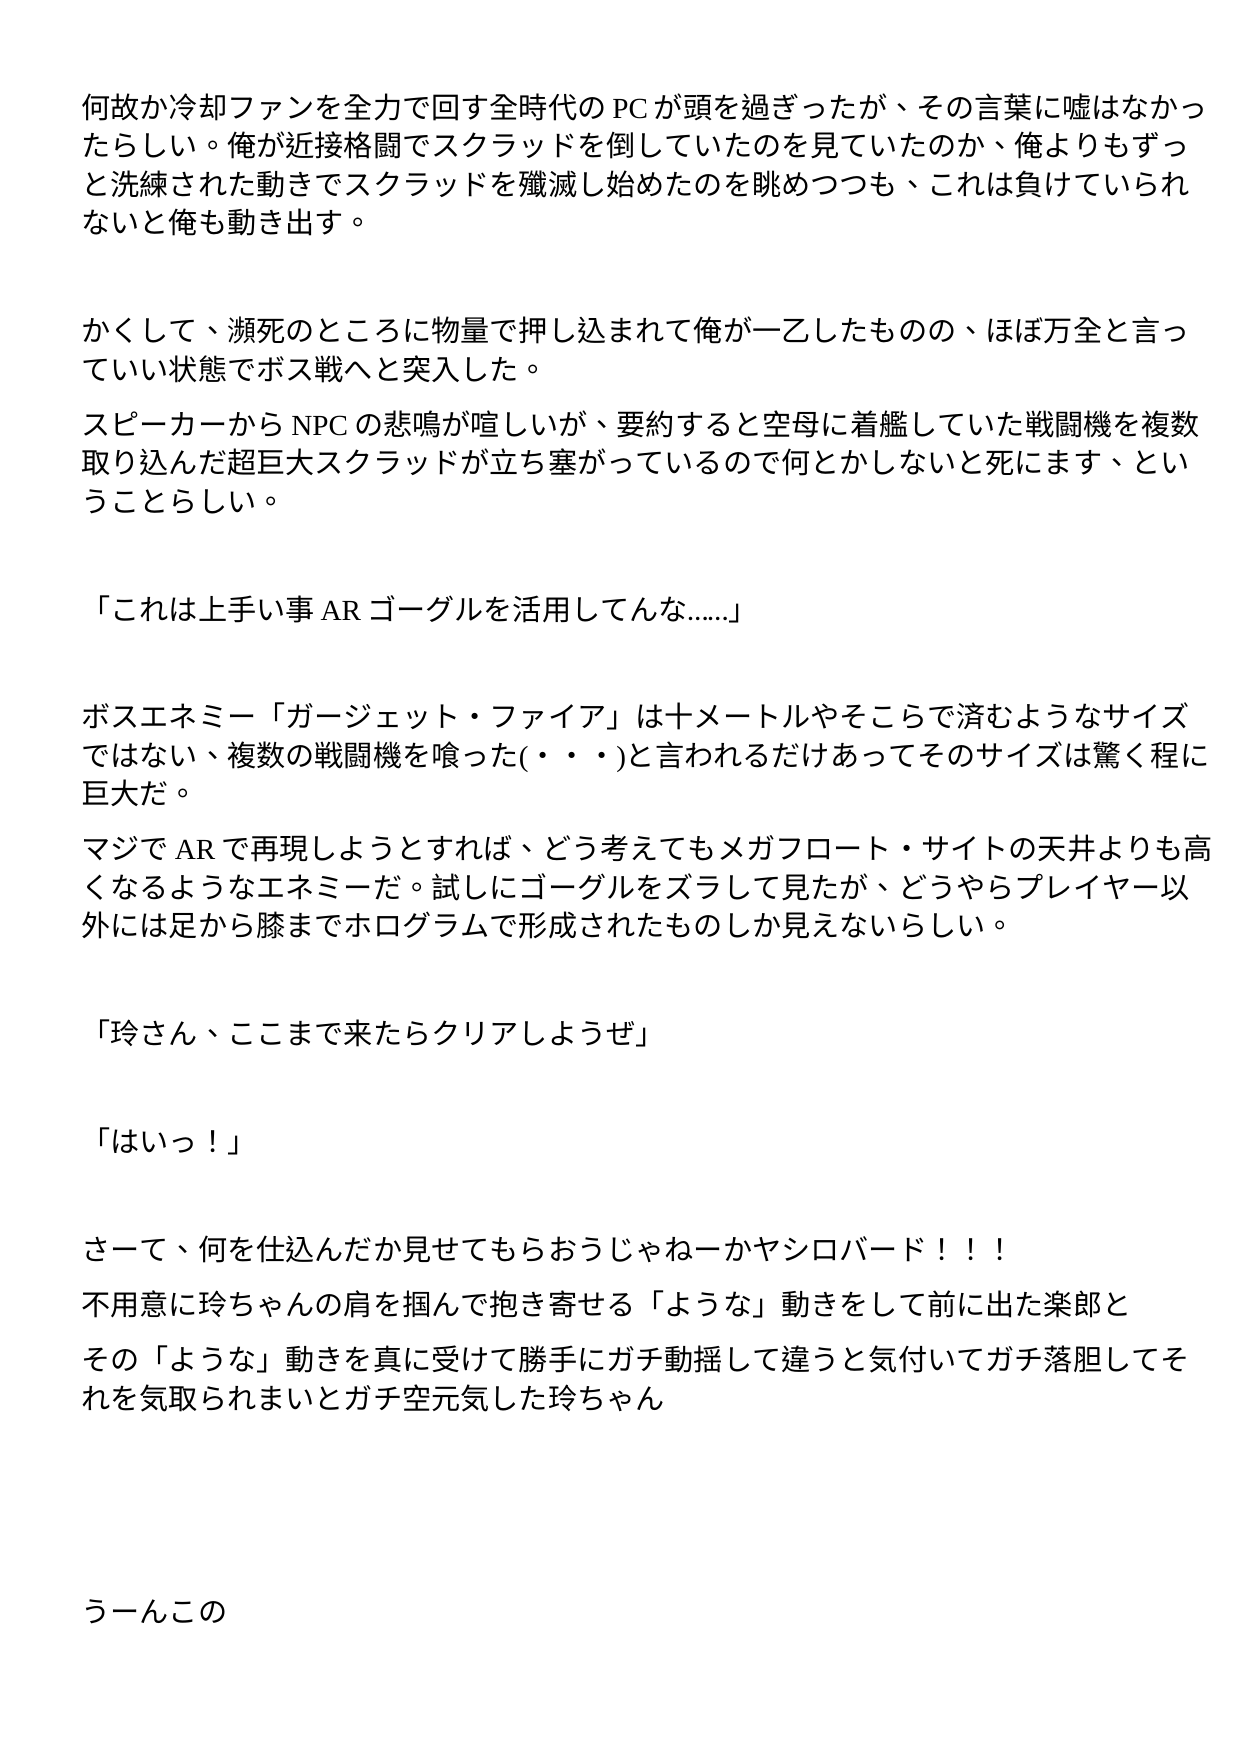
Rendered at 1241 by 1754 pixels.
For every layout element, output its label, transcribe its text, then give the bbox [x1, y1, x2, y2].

text 「玲さん、ここまで来たらクリアしようぜ」 [81, 1016, 1215, 1052]
text 不用意に玲ちゃんの肩を掴んで抱き寄せる「ような」動きをして前に出た楽郎と [81, 1287, 1215, 1323]
text 「はいっ！」 [81, 1124, 1215, 1160]
text マジでARで再現しようとすれば、どう考えてもメガフロート・サイトの天井よりも高くなるようなエネミーだ。試しにゴーグルをズラして見たが、どうやらプレイヤー以外には足から膝までホログラムで形成されたものしか見えないらしい。 [81, 831, 1215, 944]
text かくして、瀕死のところに物量で押し込まれて俺が一乙したものの、ほぼ万全と言っていい状態でボス戦へと突入した。 [81, 313, 1215, 387]
text 「これは上手い事ARゴーグルを活用してんな……」 [81, 592, 1215, 627]
text さーて、何を仕込んだか見せてもらおうじゃねーかヤシロバード！！！ [81, 1232, 1215, 1268]
text スピーカーからNPCの悲鳴が喧しいが、要約すると空母に着艦していた戦闘機を複数取り込んだ超巨大スクラッドが立ち塞がっているので何とかしないと死にます、ということらしい。 [81, 407, 1215, 519]
text ボスエネミー「ガージェット・ファイア」は十メートルやそこらで済むようなサイズではない、複数の戦闘機を喰った(・・・)と言われるだけあってそのサイズは驚く程に巨大だ。 [81, 699, 1215, 812]
text その「ような」動きを真に受けて勝手にガチ動揺して違うと気付いてガチ落胆してそれを気取られまいとガチ空元気した玲ちゃん [81, 1342, 1215, 1416]
text うーんこの [81, 1594, 1215, 1630]
text 何故か冷却ファンを全力で回す全時代のPCが頭を過ぎったが、その言葉に嘘はなかったらしい。俺が近接格闘でスクラッドを倒していたのを見ていたのか、俺よりもずっと洗練された動きでスクラッドを殲滅し始めたのを眺めつつも、これは負けていられないと俺も動き出す。 [81, 90, 1215, 241]
